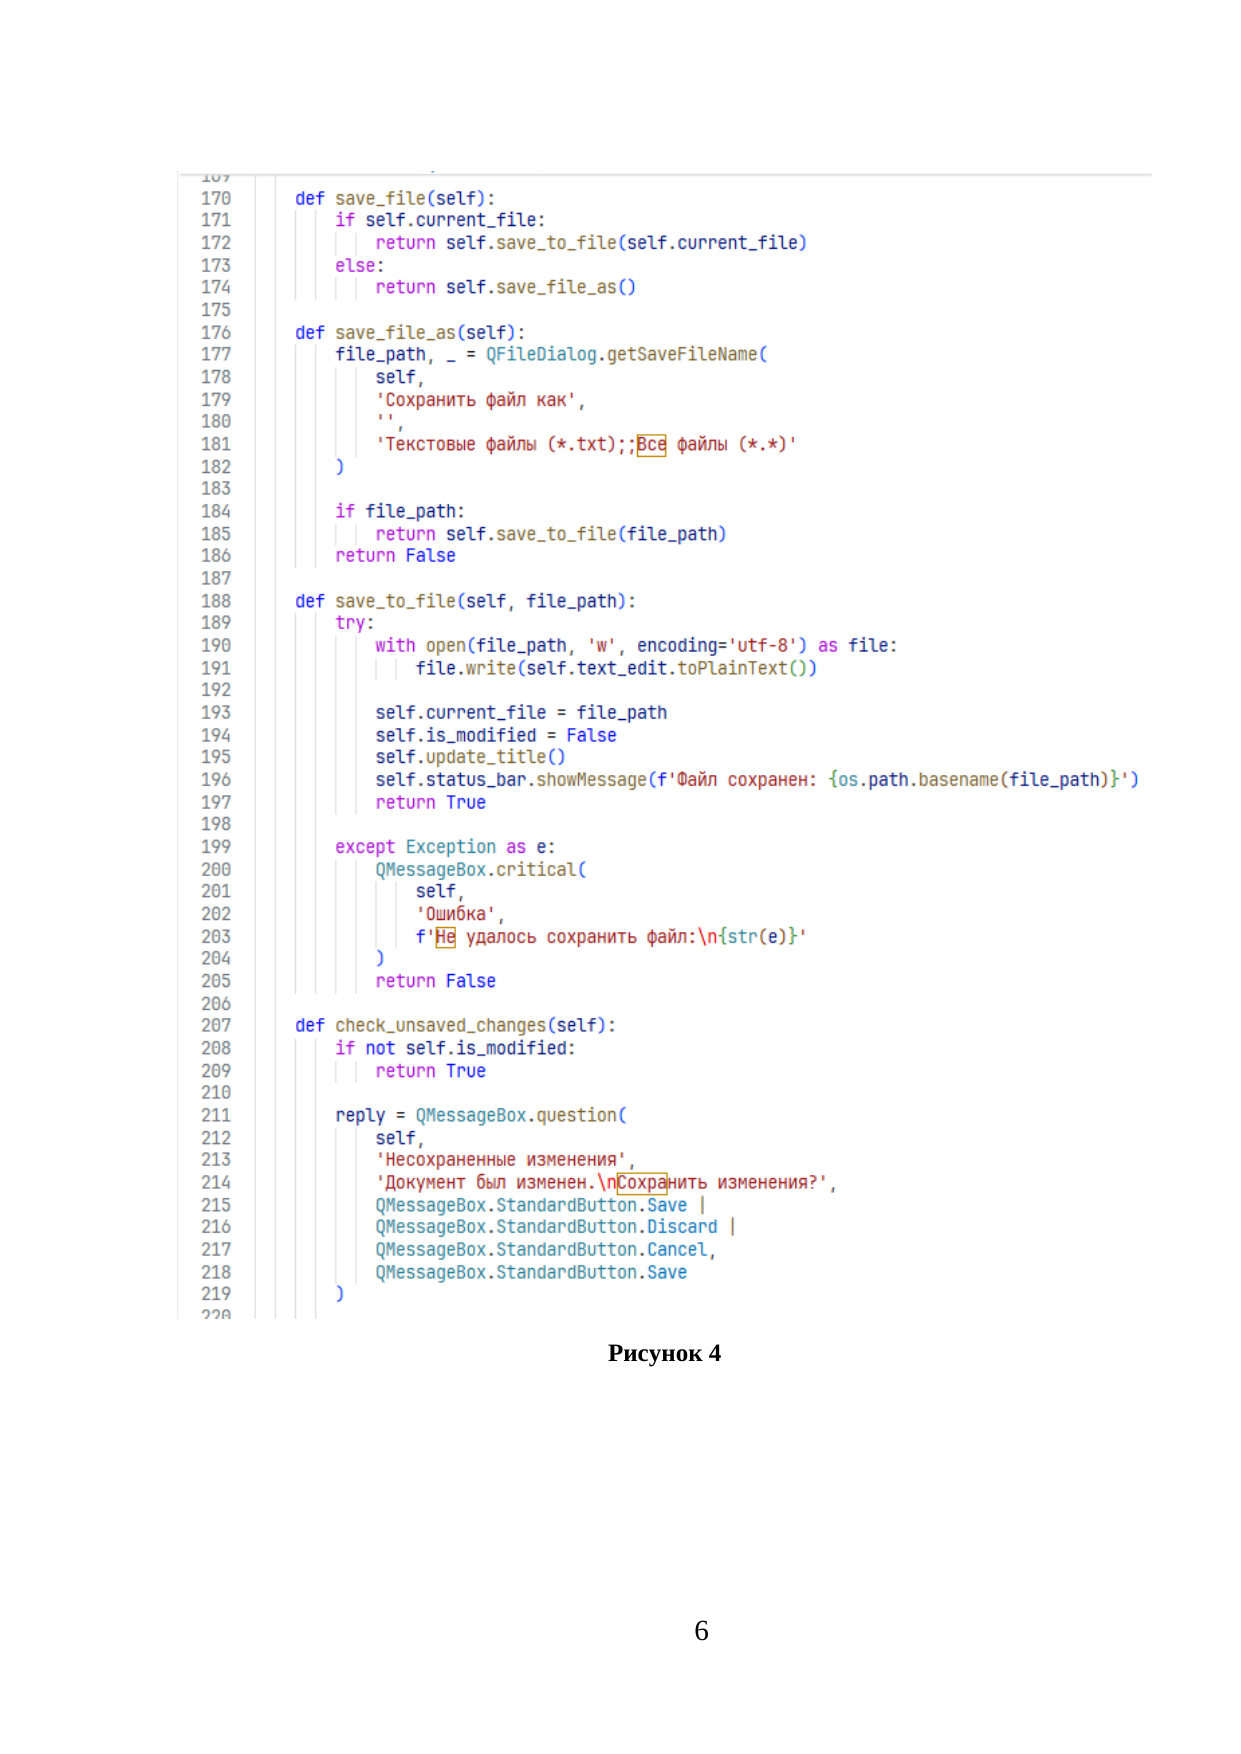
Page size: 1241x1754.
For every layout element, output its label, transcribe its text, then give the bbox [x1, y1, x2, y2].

picture [177, 171, 1152, 1319]
text Рисунок 4 [177, 1338, 1152, 1366]
